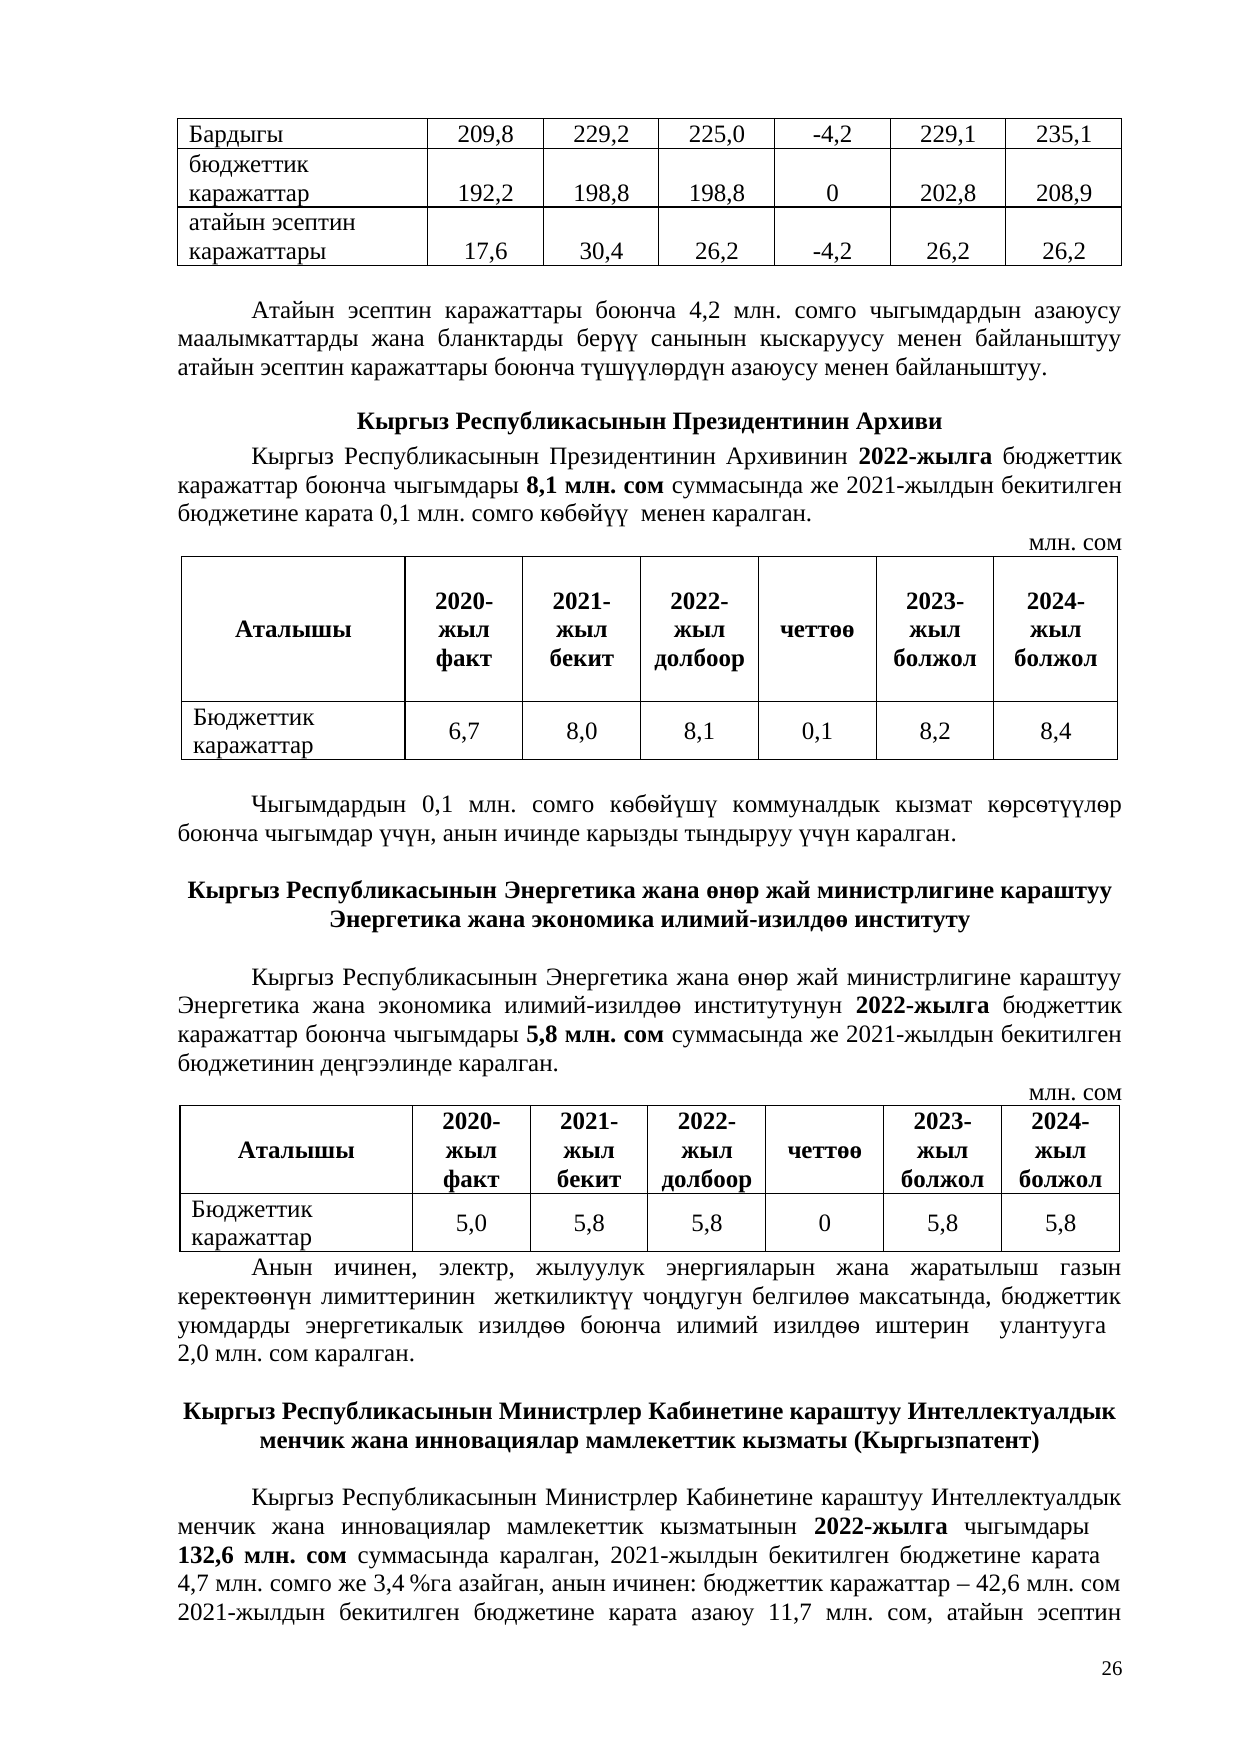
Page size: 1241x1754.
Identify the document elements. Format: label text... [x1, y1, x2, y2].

text Кыргыз Республикасынын Энергетика жана өнөр жай министрлигине караштуу Энергетика жана экономика илимий-изилдөө институтунун 2022-жылга бюджеттик каражаттар боюнча чыгымдары 5,8 млн. сом суммасында же 2021-жылдын бекитилген бюджетинин деңгээлинде каралган. [177, 962, 1122, 1077]
text Атайын эсептин каражаттары боюнча 4,2 млн. сомго чыгымдардын азаюусу маалымкаттарды жана бланктарды берүү санынын кыскаруусу менен байланыштуу атайын эсептин каражаттары боюнча түшүүлөрдүн азаюусу менен байланыштуу. [177, 295, 1122, 381]
table_cell 225,0 [659, 119, 774, 148]
text Чыгымдардын 0,1 млн. сомго кѳбѳйүшү коммуналдык кызмат кѳрсѳтүүлѳр боюнча чыгымдар үчүн, анын ичинде карызды тындыруу үчүн каралган. [177, 789, 1122, 847]
table_cell 26,2 [1006, 208, 1121, 265]
table_cell 229,2 [544, 119, 658, 148]
table_cell -4,2 [775, 208, 890, 265]
table_header 2021-жыл бекит [523, 557, 640, 701]
subtitle Кыргыз Республикасынын Президентинин Архиви [177, 406, 1122, 435]
table_cell 198,8 [659, 149, 774, 206]
table_cell 0 [766, 1194, 883, 1251]
table_cell -4,2 [775, 119, 890, 148]
text Анын ичинен, электр, жылуулук энергияларын жана жаратылыш газын керектөөнүн лимиттеринин жеткиликтүү чоңдугун белгилөө максатында, бюджеттик уюмдарды энергетикалык изилдѳѳ боюнча илимий изилдѳѳ иштерин улантууга 2,0 млн. сом каралган. [177, 1252, 1122, 1367]
text Кыргыз Республикасынын Энергетика жана өнөр жай министрлигине караштуу Энергетика жана экономика илимий-изилдөө институту [177, 875, 1122, 933]
table_header 2020-жыл факт [413, 1106, 530, 1193]
text Кыргыз Республикасынын Президентинин Архивинин 2022-жылга бюджеттик каражаттар боюнча чыгымдары 8,1 млн. сом суммасында же 2021-жылдын бекитилген бюджетине карата 0,1 млн. сомго кѳбѳйүү менен каралган. [177, 441, 1122, 527]
table_cell бюджеттик каражаттар [178, 149, 427, 206]
table_header 2024-жыл болжол [994, 557, 1117, 701]
table_header 2024-жыл болжол [1002, 1106, 1119, 1193]
table_cell 192,2 [428, 149, 543, 206]
table_cell Бардыгы [178, 119, 427, 148]
table_cell 202,8 [891, 149, 1005, 206]
table_cell 30,4 [544, 208, 658, 265]
table_header 2023-жыл болжол [877, 557, 993, 701]
table_cell 229,1 [891, 119, 1005, 148]
table_header Аталышы [181, 1106, 412, 1193]
table_cell 5,8 [648, 1194, 765, 1251]
table_cell 209,8 [428, 119, 543, 148]
table_header 2023-жыл болжол [884, 1106, 1001, 1193]
table_cell 5,0 [413, 1194, 530, 1251]
table_cell Бюджеттик каражаттар [182, 702, 404, 759]
table_cell 26,2 [659, 208, 774, 265]
table_cell 6,7 [406, 702, 522, 759]
table_cell 8,4 [994, 702, 1117, 759]
table_header 2022-жыл долбоор [648, 1106, 765, 1193]
text Кыргыз Республикасынын Министрлер Кабинетине караштуу Интеллектуалдык менчик жана инновациялар мамлекеттик кызматы (Кыргызпатент) [177, 1396, 1122, 1453]
table_header четтөө [766, 1106, 883, 1193]
text млн. сом [177, 1077, 1122, 1105]
table_cell 198,8 [544, 149, 658, 206]
table_header 2022-жыл долбоор [641, 557, 758, 701]
table_header Аталышы [182, 557, 404, 701]
table_cell 0,1 [759, 702, 876, 759]
table_cell 208,9 [1006, 149, 1121, 206]
table_cell 17,6 [428, 208, 543, 265]
table_cell 5,8 [884, 1194, 1001, 1251]
text млн. сом [177, 527, 1122, 556]
table_cell Бюджеттик каражаттар [181, 1194, 412, 1251]
table_cell 0 [775, 149, 890, 206]
table_cell 26,2 [891, 208, 1005, 265]
table_cell 235,1 [1006, 119, 1121, 148]
table_header четтөө [759, 557, 876, 701]
table_cell 5,8 [1002, 1194, 1119, 1251]
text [177, 1482, 1122, 1626]
table_cell 8,2 [877, 702, 993, 759]
table_header 2020-жыл факт [406, 557, 522, 701]
table_cell 8,0 [523, 702, 640, 759]
table_cell 5,8 [531, 1194, 647, 1251]
table_cell атайын эсептин каражаттары [178, 208, 427, 265]
table_cell 8,1 [641, 702, 758, 759]
table_header 2021-жыл бекит [531, 1106, 647, 1193]
